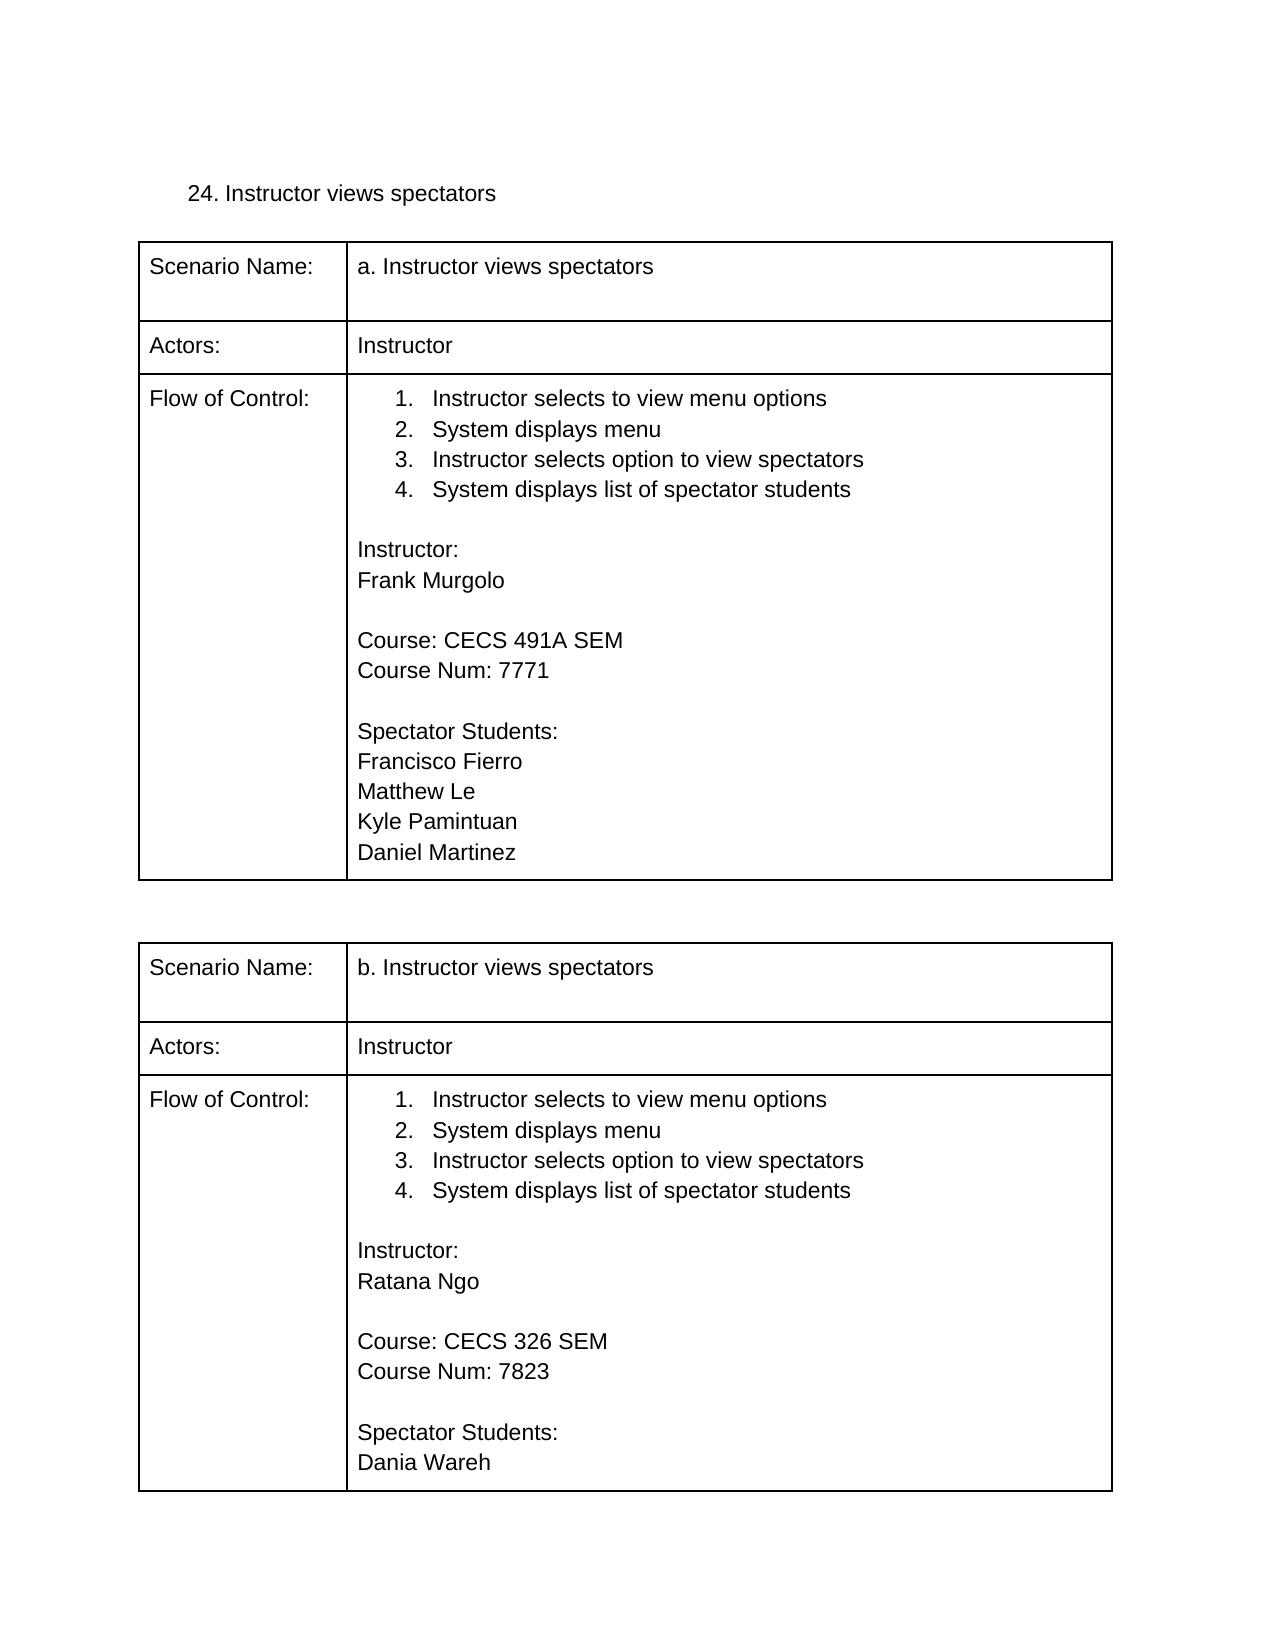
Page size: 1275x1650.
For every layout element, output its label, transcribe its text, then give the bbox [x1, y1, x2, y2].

table_cell Actors: [140, 1023, 346, 1074]
table_cell Flow of Control: [140, 375, 346, 879]
list Instructor views spectators [187, 180, 1125, 207]
table_header b. Instructor views spectators [348, 944, 1111, 1021]
table_cell Instructor [348, 322, 1111, 373]
table_cell Actors: [140, 322, 346, 373]
table_cell Instructor selects to view menu options System displays menu Instructor selects option to view spectators System displays list of spectator students Instructor: Ratana Ngo Course: CECS 326 SEM Course Num: 7823 Spectator Students: Dania Wareh [348, 1076, 1111, 1489]
table_cell Instructor selects to view menu options System displays menu Instructor selects option to view spectators System displays list of spectator students Instructor: Frank Murgolo Course: CECS 491A SEM Course Num: 7771 Spectator Students: Francisco Fierro Matthew Le Kyle Pamintuan Daniel Martinez [348, 375, 1111, 879]
table_cell Instructor [348, 1023, 1111, 1074]
table_cell Flow of Control: [140, 1076, 346, 1489]
table_header Scenario Name: [140, 243, 346, 320]
table_header a. Instructor views spectators [348, 243, 1111, 320]
table_header Scenario Name: [140, 944, 346, 1021]
